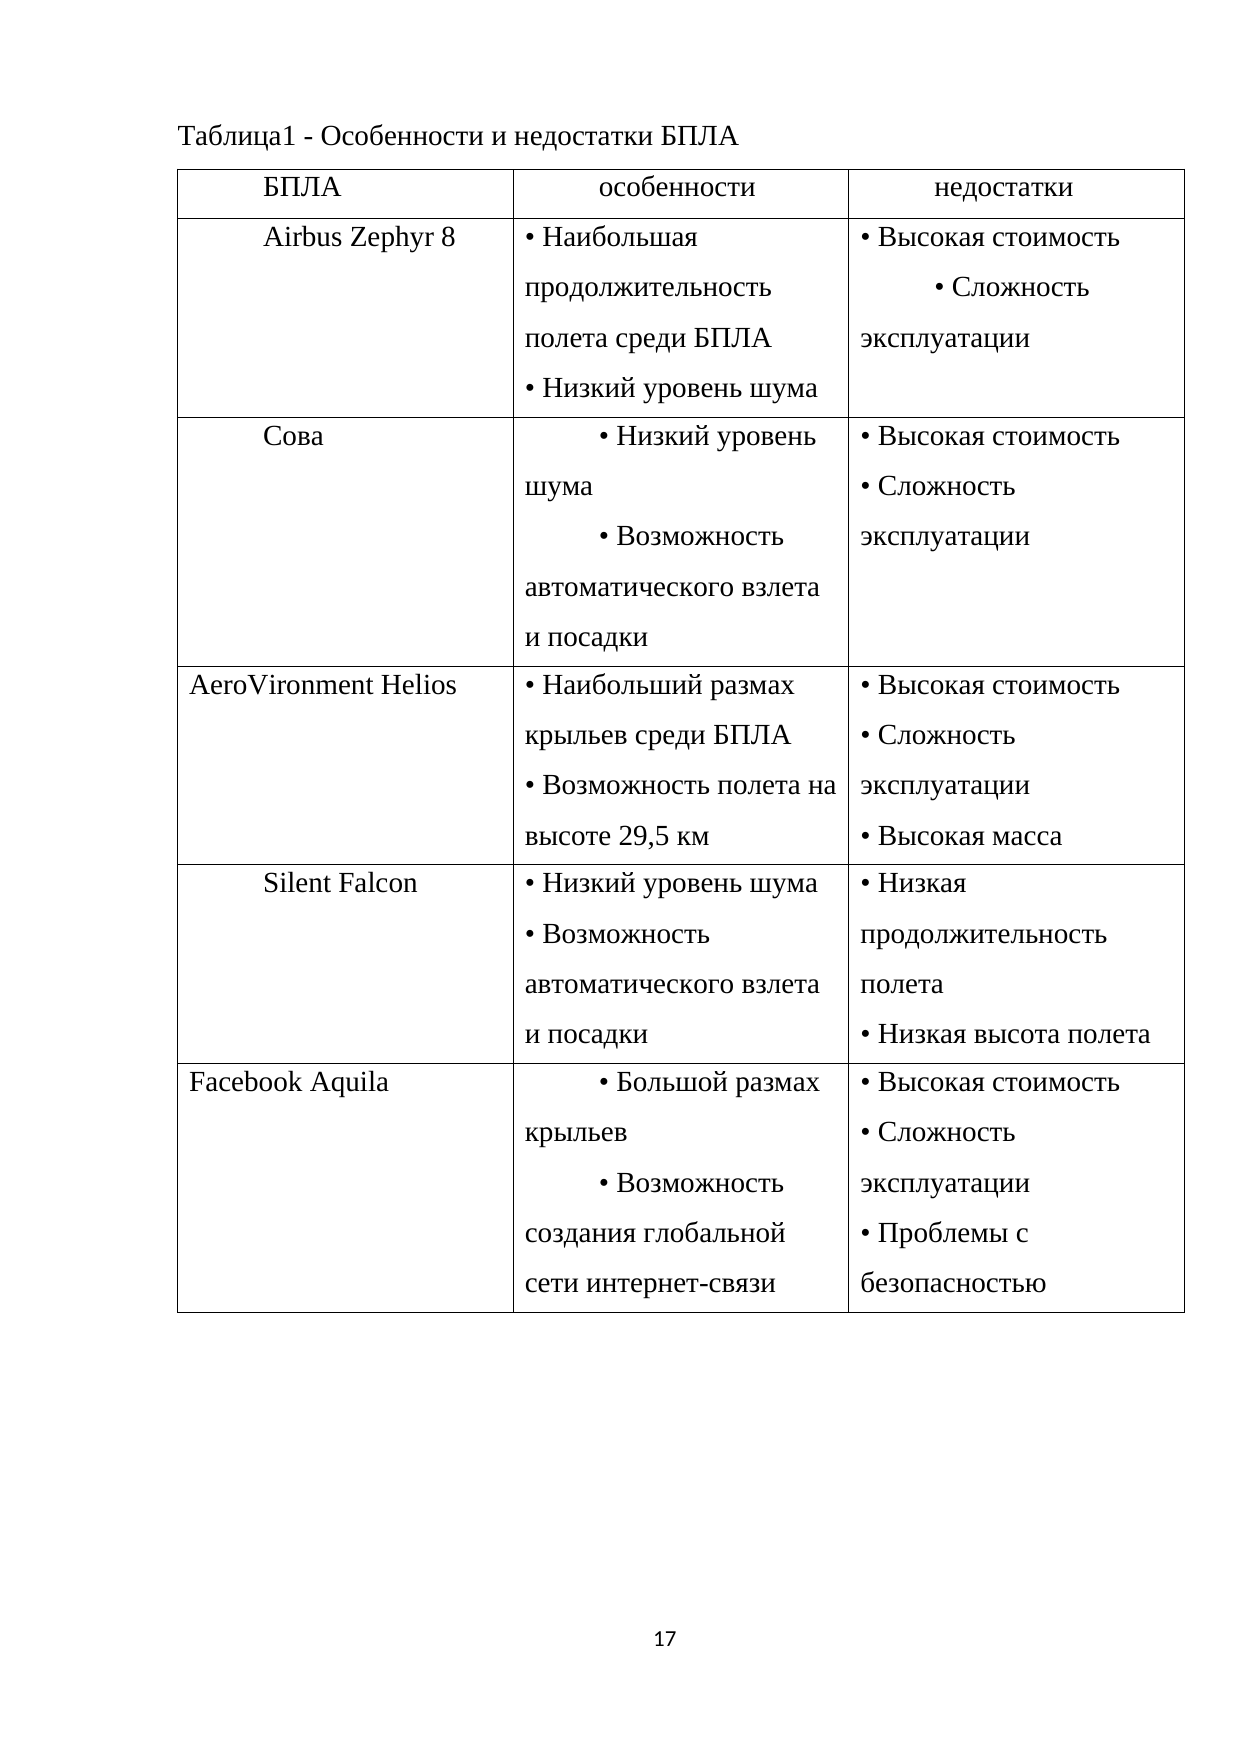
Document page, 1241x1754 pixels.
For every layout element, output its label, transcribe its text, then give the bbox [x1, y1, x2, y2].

table_header особенности [514, 170, 848, 218]
table_cell • Низкая продолжительность полета • Низкая высота полета [849, 865, 1184, 1063]
table_cell • Высокая стоимость • Сложность эксплуатации [849, 418, 1184, 666]
table_cell • Низкий уровень шума • Возможность автоматического взлета и посадки [514, 418, 848, 666]
table_cell • Низкий уровень шума • Возможность автоматического взлета и посадки [514, 865, 848, 1063]
table_cell Silent Falcon [178, 865, 513, 1063]
table_cell • Высокая стоимость • Сложность эксплуатации [849, 219, 1184, 417]
table_cell • Большой размах крыльев • Возможность создания глобальной сети интернет-связи [514, 1064, 848, 1312]
table_cell • Наибольший размах крыльев среди БПЛА • Возможность полета на высоте 29,5 км [514, 667, 848, 864]
table_header недостатки [849, 170, 1184, 218]
table_cell Сова [178, 418, 513, 666]
table_cell Airbus Zephyr 8 [178, 219, 513, 417]
table_cell • Наибольшая продолжительность полета среди БПЛА • Низкий уровень шума [514, 219, 848, 417]
table_cell • Высокая стоимость • Сложность эксплуатации • Высокая масса [849, 667, 1184, 864]
table_cell • Высокая стоимость • Сложность эксплуатации • Проблемы с безопасностью [849, 1064, 1184, 1312]
text Таблица1 - Особенности и недостатки БПЛА [177, 118, 1152, 152]
table_cell AeroVironment Helios [178, 667, 513, 864]
table_header БПЛА [178, 170, 513, 218]
table_cell Facebook Aquila [178, 1064, 513, 1312]
